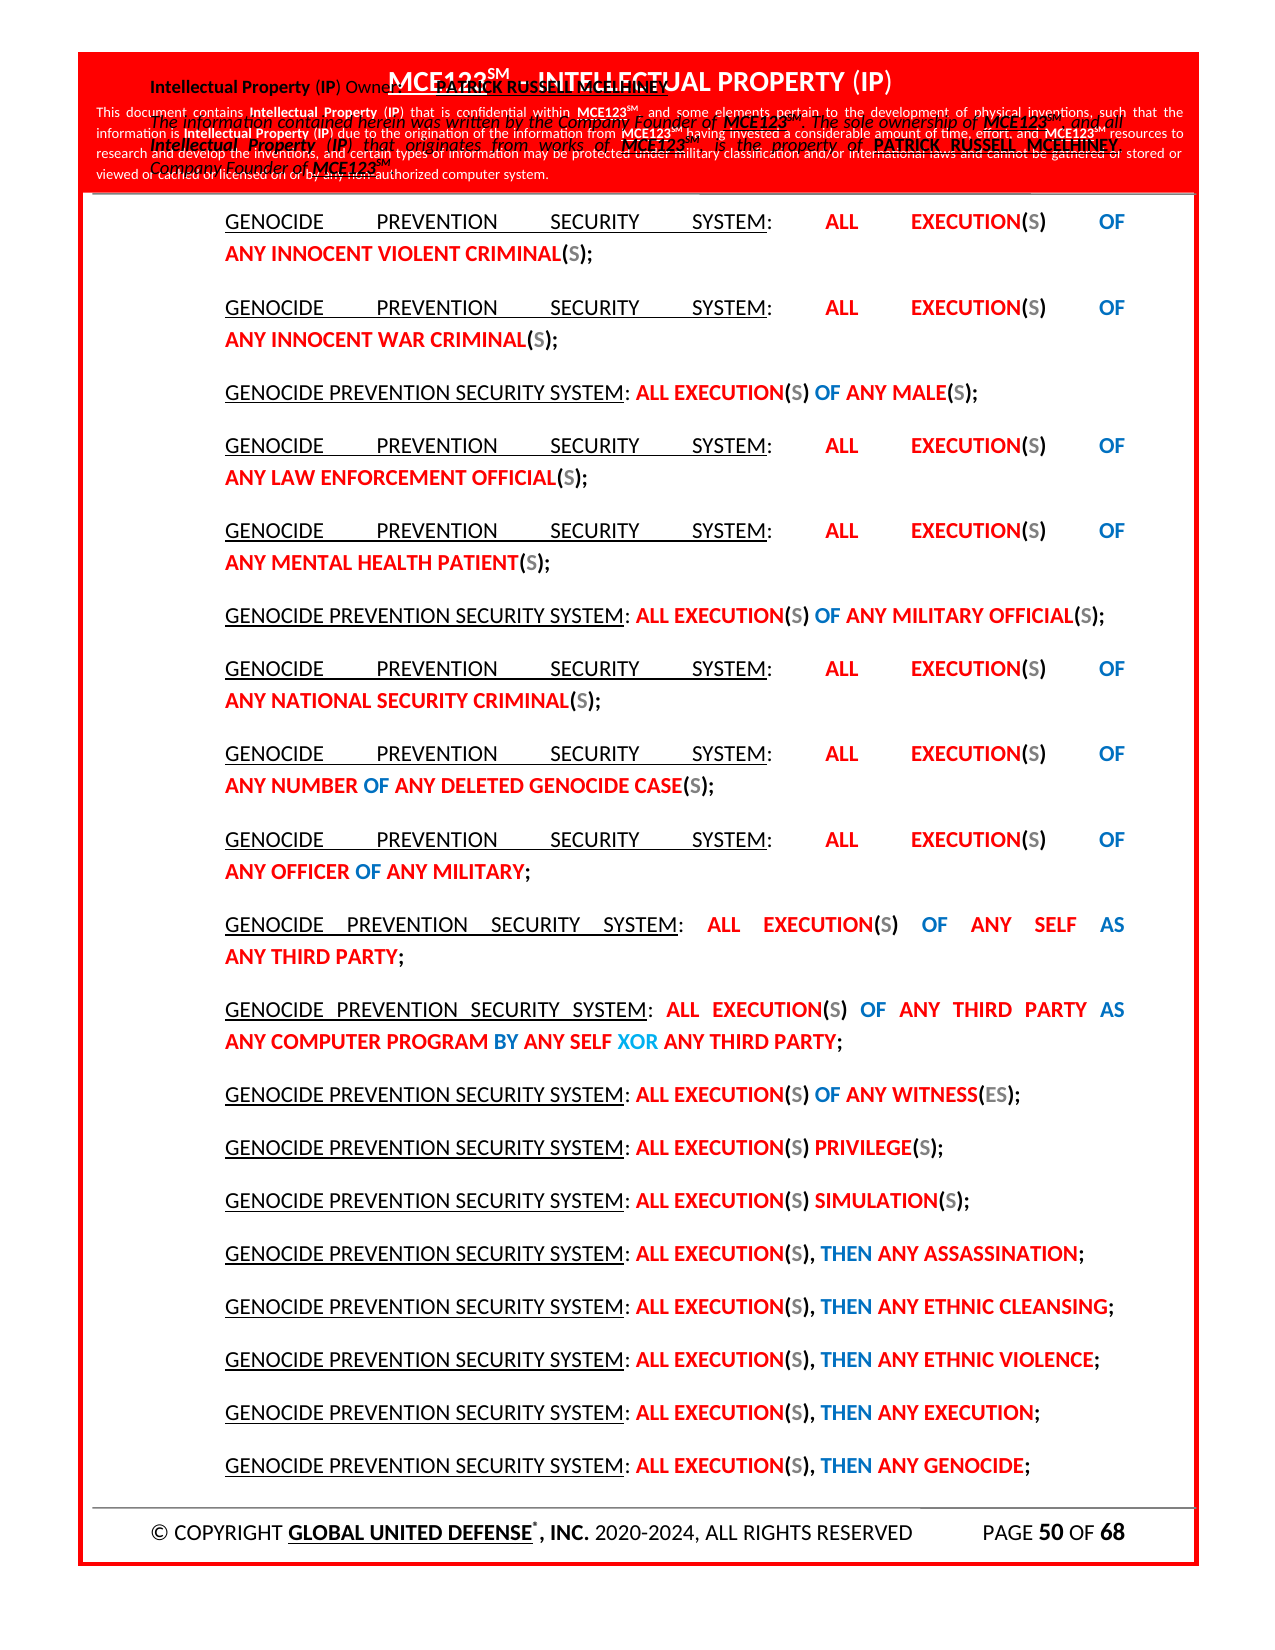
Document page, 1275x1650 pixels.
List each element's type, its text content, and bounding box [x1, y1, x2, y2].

text GENOCIDE PREVENTION SECURITY SYSTEM: ALL EXECUTION(S) OF ANY MENTAL HEALTH PATIENT(S); [225, 516, 1125, 576]
text GENOCIDE PREVENTION SECURITY SYSTEM: ALL EXECUTION(S) OF ANY MALE(S); [225, 378, 1125, 406]
text GENOCIDE PREVENTION SECURITY SYSTEM: ALL EXECUTION(S) OF ANY NUMBER OF ANY DELETED GENOCIDE CASE(S); [225, 739, 1125, 800]
text GENOCIDE PREVENTION SECURITY SYSTEM: ALL EXECUTION(S) OF ANY LAW ENFORCEMENT OFFICIAL(S); [225, 431, 1125, 491]
text GENOCIDE PREVENTION SECURITY SYSTEM: ALL EXECUTION(S) OF ANY INNOCENT VIOLENT CRIMINAL(S); [225, 207, 1125, 268]
text GENOCIDE PREVENTION SECURITY SYSTEM: ALL EXECUTION(S), THEN ANY ETHNIC CLEANSING; [225, 1292, 1125, 1320]
text GENOCIDE PREVENTION SECURITY SYSTEM: ALL EXECUTION(S) SIMULATION(S); [225, 1186, 1125, 1214]
text GENOCIDE PREVENTION SECURITY SYSTEM: ALL EXECUTION(S) OF ANY OFFICER OF ANY MILITARY; [225, 825, 1125, 885]
text GENOCIDE PREVENTION SECURITY SYSTEM: ALL EXECUTION(S) OF ANY INNOCENT WAR CRIMINAL(S); [225, 293, 1125, 353]
text GENOCIDE PREVENTION SECURITY SYSTEM: ALL EXECUTION(S) OF ANY WITNESS(ES); [225, 1080, 1125, 1108]
text GENOCIDE PREVENTION SECURITY SYSTEM: ALL EXECUTION(S), THEN ANY ASSASSINATION; [225, 1239, 1125, 1267]
text GENOCIDE PREVENTION SECURITY SYSTEM: ALL EXECUTION(S) PRIVILEGE(S); [225, 1133, 1125, 1161]
text GENOCIDE PREVENTION SECURITY SYSTEM: ALL EXECUTION(S) OF ANY THIRD PARTY AS ANY COMPUTER PROGRAM BY ANY SELF XOR ANY THIRD PARTY; [225, 995, 1125, 1055]
text GENOCIDE PREVENTION SECURITY SYSTEM: ALL EXECUTION(S) OF ANY MILITARY OFFICIAL(S); [225, 601, 1125, 629]
text GENOCIDE PREVENTION SECURITY SYSTEM: ALL EXECUTION(S), THEN ANY ETHNIC VIOLENCE; [225, 1345, 1125, 1373]
text GENOCIDE PREVENTION SECURITY SYSTEM: ALL EXECUTION(S) OF ANY NATIONAL SECURITY CRIMINAL(S); [225, 654, 1125, 714]
text GENOCIDE PREVENTION SECURITY SYSTEM: ALL EXECUTION(S), THEN ANY GENOCIDE; [225, 1451, 1125, 1479]
text GENOCIDE PREVENTION SECURITY SYSTEM: ALL EXECUTION(S) OF ANY SELF AS ANY THIRD PARTY; [225, 910, 1125, 970]
text GENOCIDE PREVENTION SECURITY SYSTEM: ALL EXECUTION(S), THEN ANY EXECUTION; [225, 1398, 1125, 1426]
